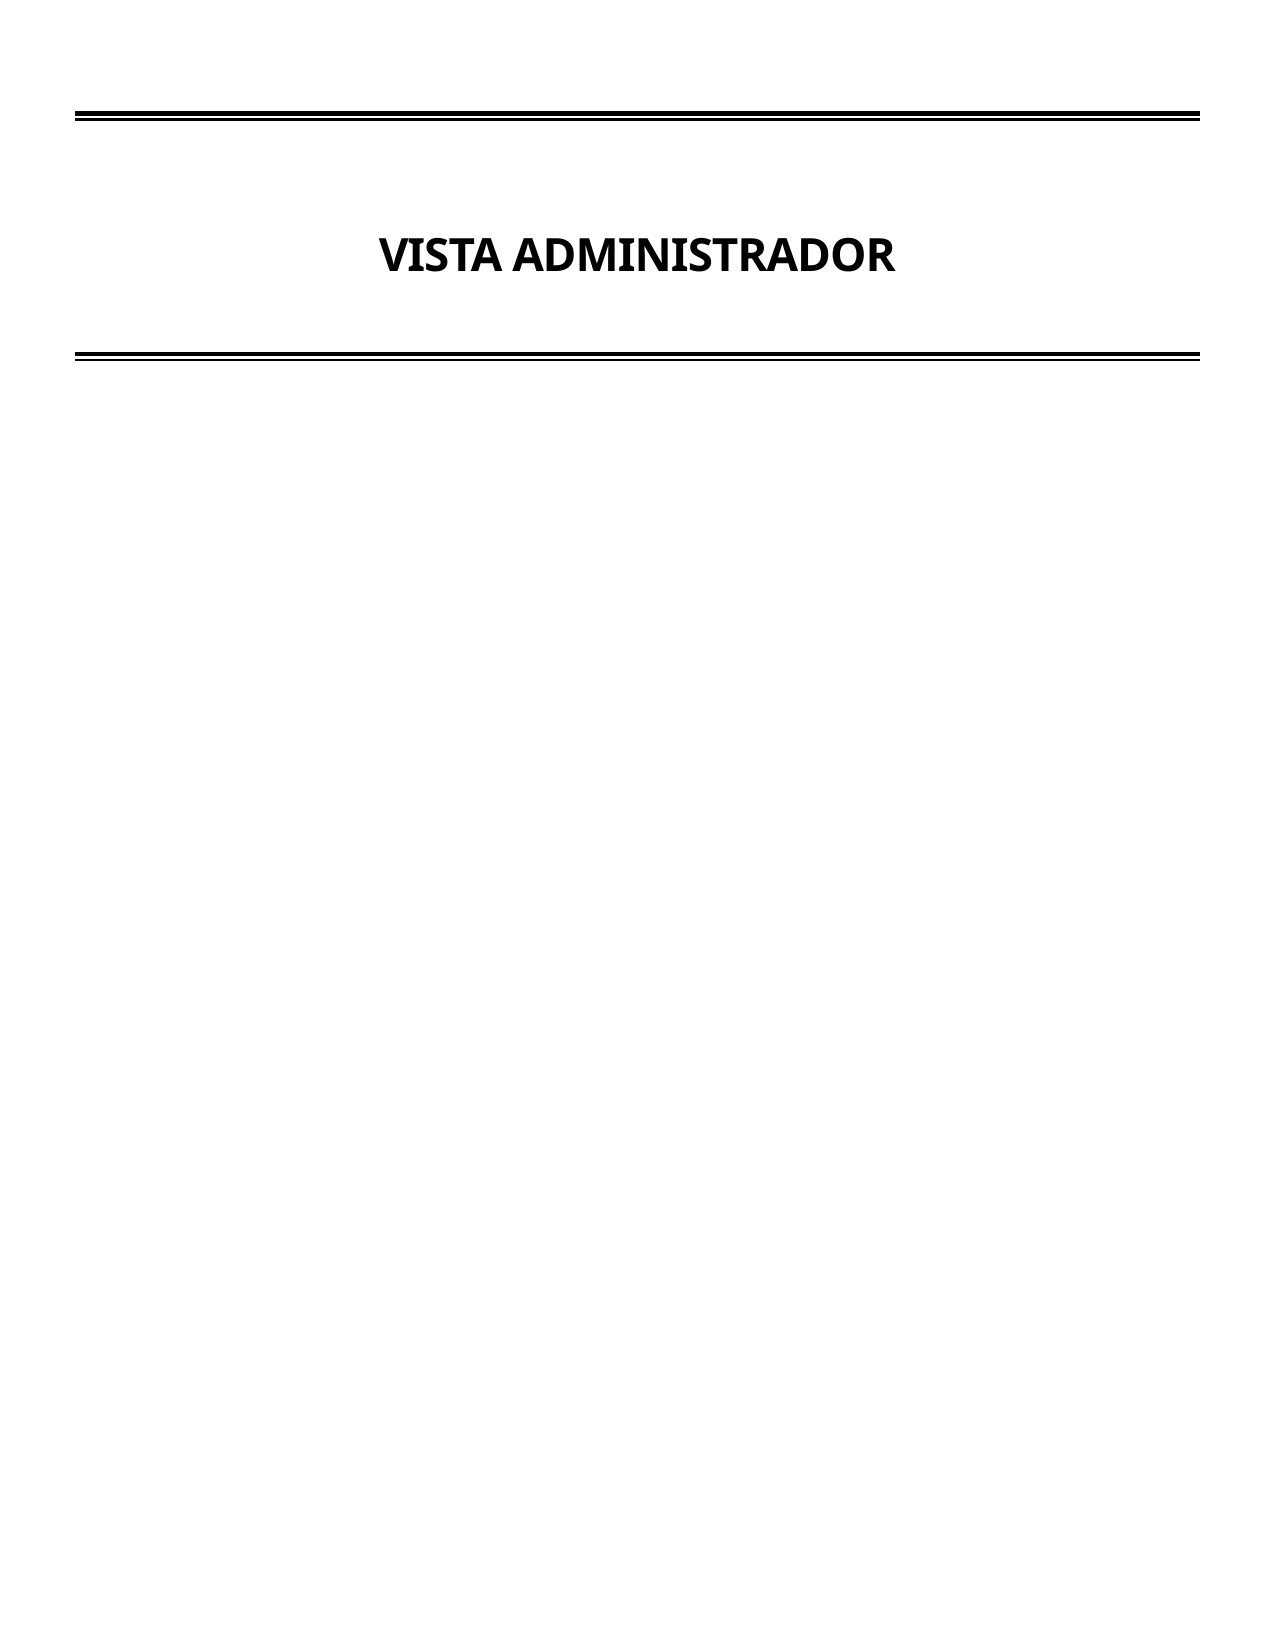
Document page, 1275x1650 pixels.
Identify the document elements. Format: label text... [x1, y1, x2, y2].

title VISTA ADMINISTRADOR [75, 222, 1200, 284]
